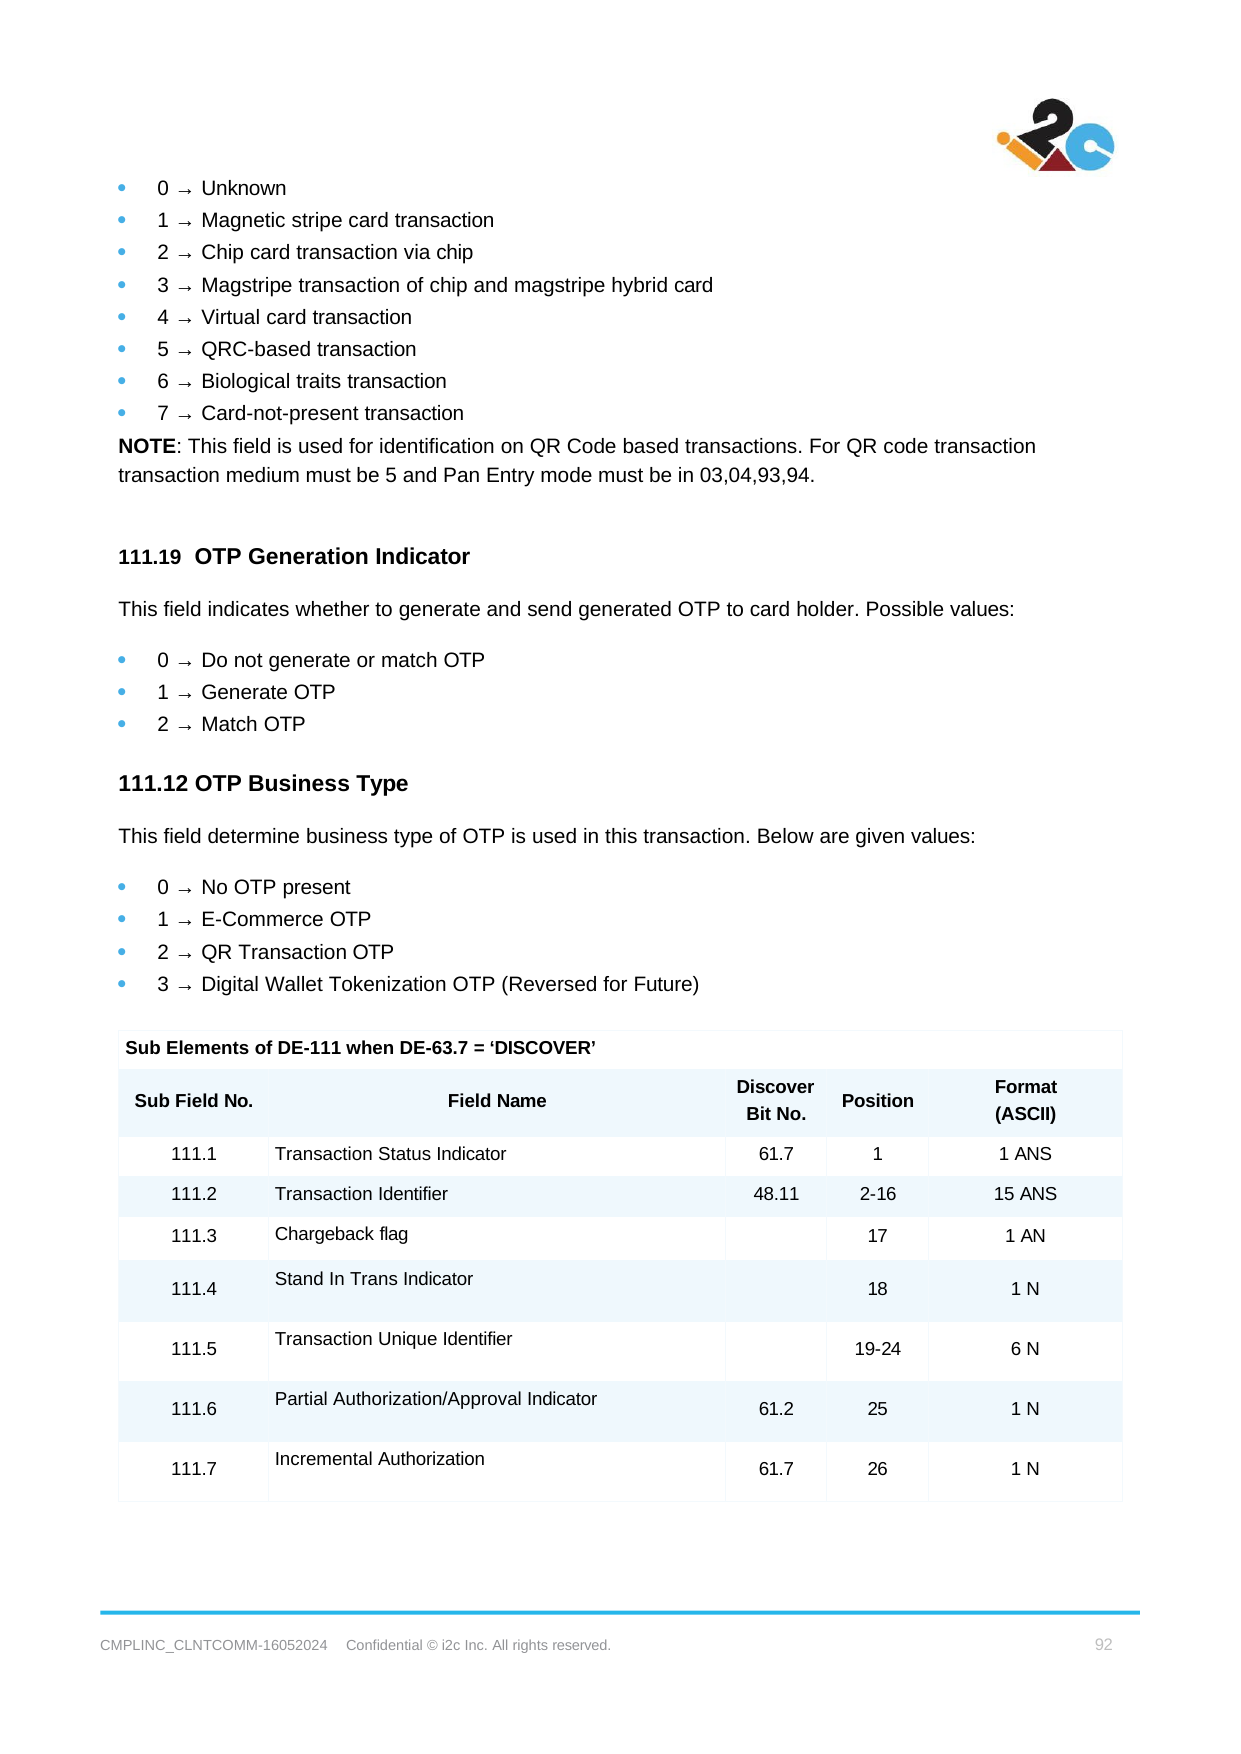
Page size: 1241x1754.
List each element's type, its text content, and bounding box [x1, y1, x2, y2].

list 5 → QRC-based transaction [118, 337, 1144, 361]
list 7 → Card-not-present transaction [118, 401, 1144, 425]
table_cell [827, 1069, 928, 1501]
list 6 → Biological traits transaction [118, 369, 1144, 393]
list 2 → Chip card transaction via chip [118, 240, 1144, 264]
list 1 → E-Commerce OTP [118, 907, 1144, 931]
list 3 → Magstripe transaction of chip and magstripe hybrid card [118, 272, 1144, 296]
list 4 → Virtual card transaction [118, 305, 1144, 329]
subtitle 111.12 OTP Business Type [118, 770, 1144, 797]
list 1 → Generate OTP [118, 680, 1144, 704]
picture [991, 98, 1119, 176]
subtitle OTP Generation Indicator [118, 543, 1144, 569]
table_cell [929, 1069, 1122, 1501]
list 1 → Magnetic stripe card transaction [118, 208, 1144, 232]
list 0 → Do not generate or match OTP [118, 647, 1144, 672]
list 0 → Unknown [118, 176, 1144, 200]
list 3 → Digital Wallet Tokenization OTP (Reversed for Future) [118, 972, 1144, 996]
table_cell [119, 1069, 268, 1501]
text This field indicates whether to generate and send generated OTP to card holder. Possible values: [118, 597, 1144, 621]
text This field determine business type of OTP is used in this transaction. Below are given values: [118, 824, 1144, 848]
text NOTE: This field is used for identification on QR Code based transactions. For QR code transaction transaction medium must be 5 and Pan Entry mode must be in 03,04,93,94. [118, 433, 1127, 487]
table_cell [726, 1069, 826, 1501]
list 2 → Match OTP [118, 712, 1144, 736]
list 2 → QR Transaction OTP [118, 939, 1144, 964]
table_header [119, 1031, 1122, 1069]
list 0 → No OTP present [118, 875, 1144, 899]
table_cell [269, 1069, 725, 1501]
